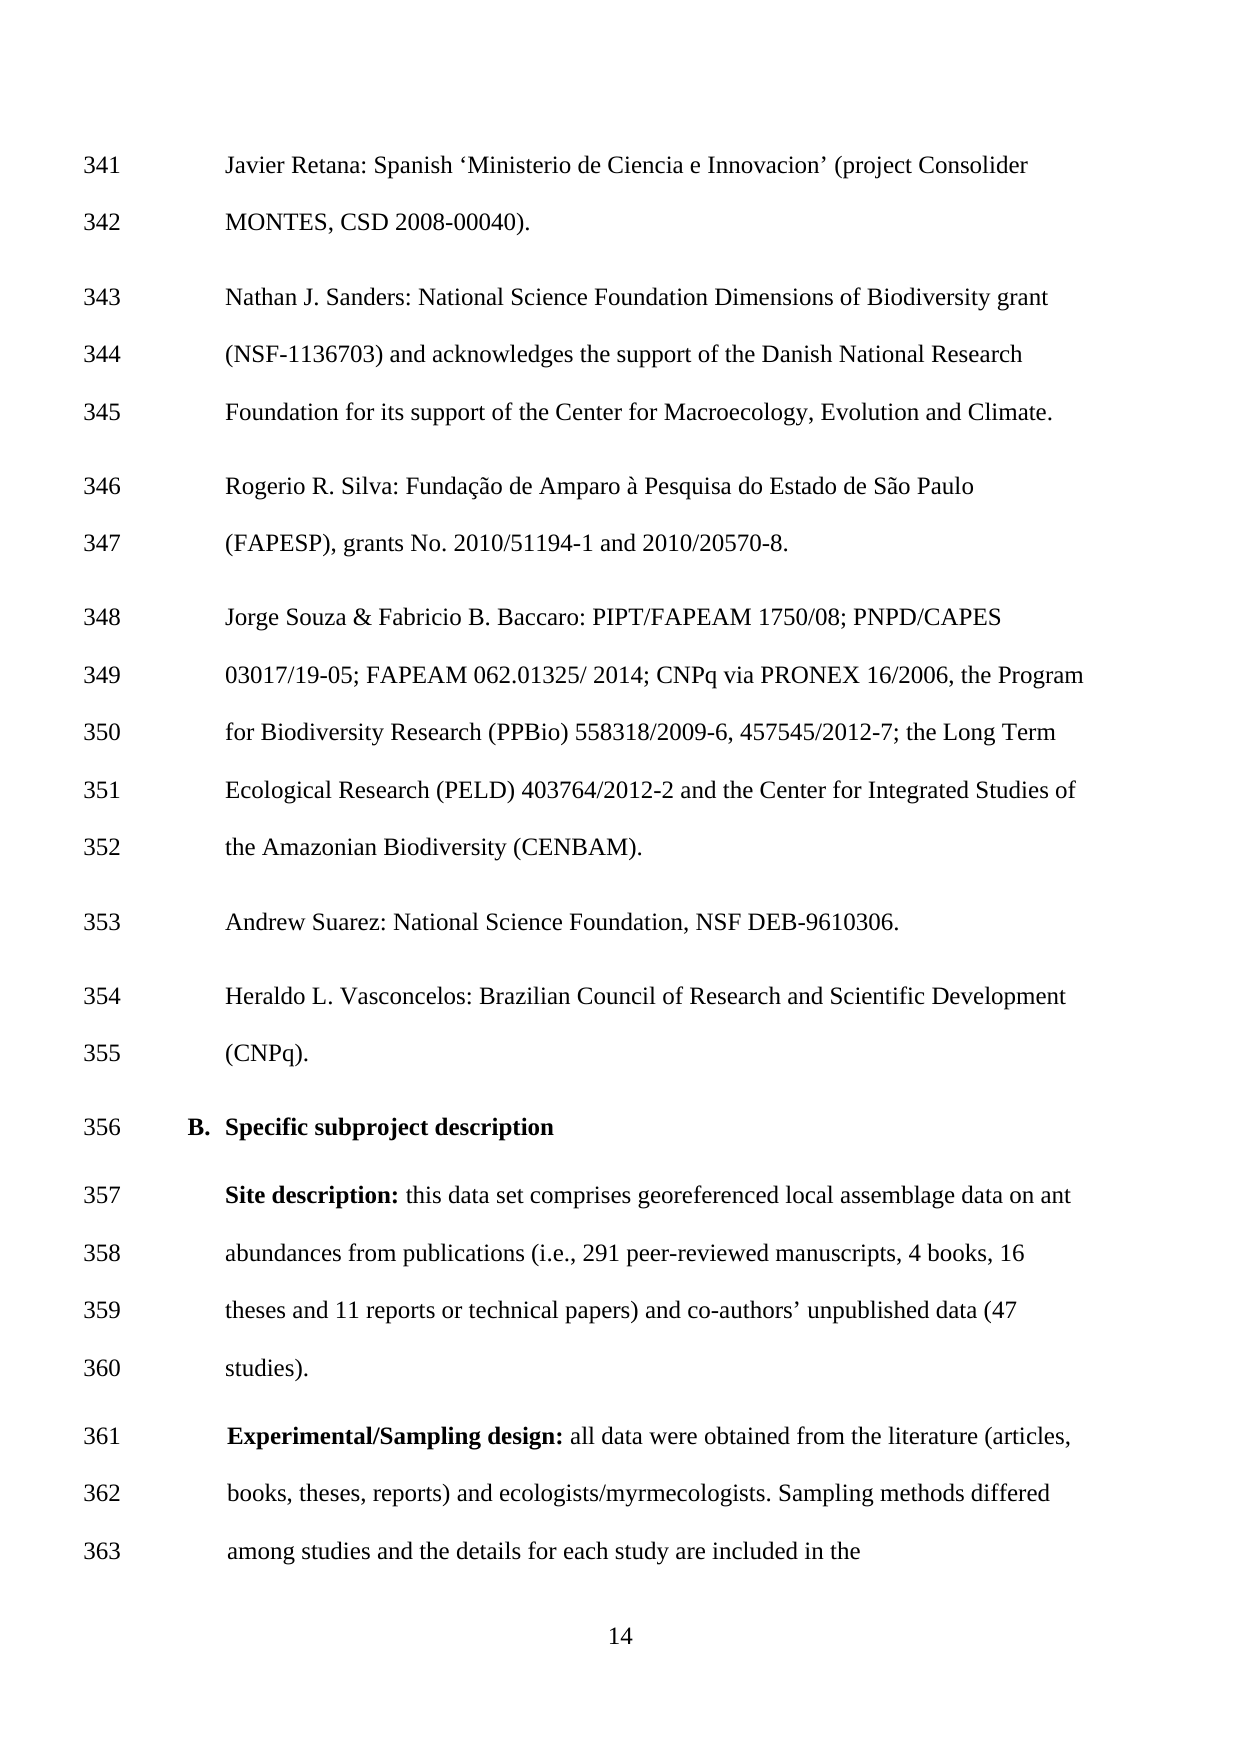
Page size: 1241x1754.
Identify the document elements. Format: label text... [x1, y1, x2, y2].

text Jorge Souza & Fabricio B. Baccaro: PIPT/FAPEAM 1750/08; PNPD/CAPES 03017/19-05; FAPEAM 062.01325/ 2014; CNPq via PRONEX 16/2006, the Program for Biodiversity Research (PPBio) 558318/2009-6, 457545/2012-7; the Long Term Ecological Research (PELD) 403764/2012-2 and the Center for Integrated Studies of the Amazonian Biodiversity (CENBAM). [225, 602, 1090, 861]
text Nathan J. Sanders: National Science Foundation Dimensions of Biodiversity grant (NSF-1136703) and acknowledges the support of the Danish National Research Foundation for its support of the Center for Macroecology, Evolution and Climate. [225, 282, 1090, 425]
text Javier Retana: Spanish ‘Ministerio de Ciencia e Innovacion’ (project Consolider MONTES, CSD 2008-00040). [225, 150, 1090, 236]
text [227, 1421, 1090, 1564]
list Specific subproject description [187, 1112, 1090, 1141]
text Rogerio R. Silva: Fundação de Amparo à Pesquisa do Estado de São Paulo (FAPESP), grants No. 2010/51194-1 and 2010/20570-8. [225, 471, 1090, 557]
text Heraldo L. Vasconcelos: Brazilian Council of Research and Scientific Development (CNPq). [225, 981, 1090, 1067]
text Site description: this data set comprises georeferenced local assemblage data on ant abundances from publications (i.e., 291 peer-reviewed manuscripts, 4 books, 16 theses and 11 reports or technical papers) and co-authors’ unpublished data (47 studies). [225, 1180, 1090, 1382]
text Andrew Suarez: National Science Foundation, NSF DEB-9610306. [225, 907, 1090, 935]
